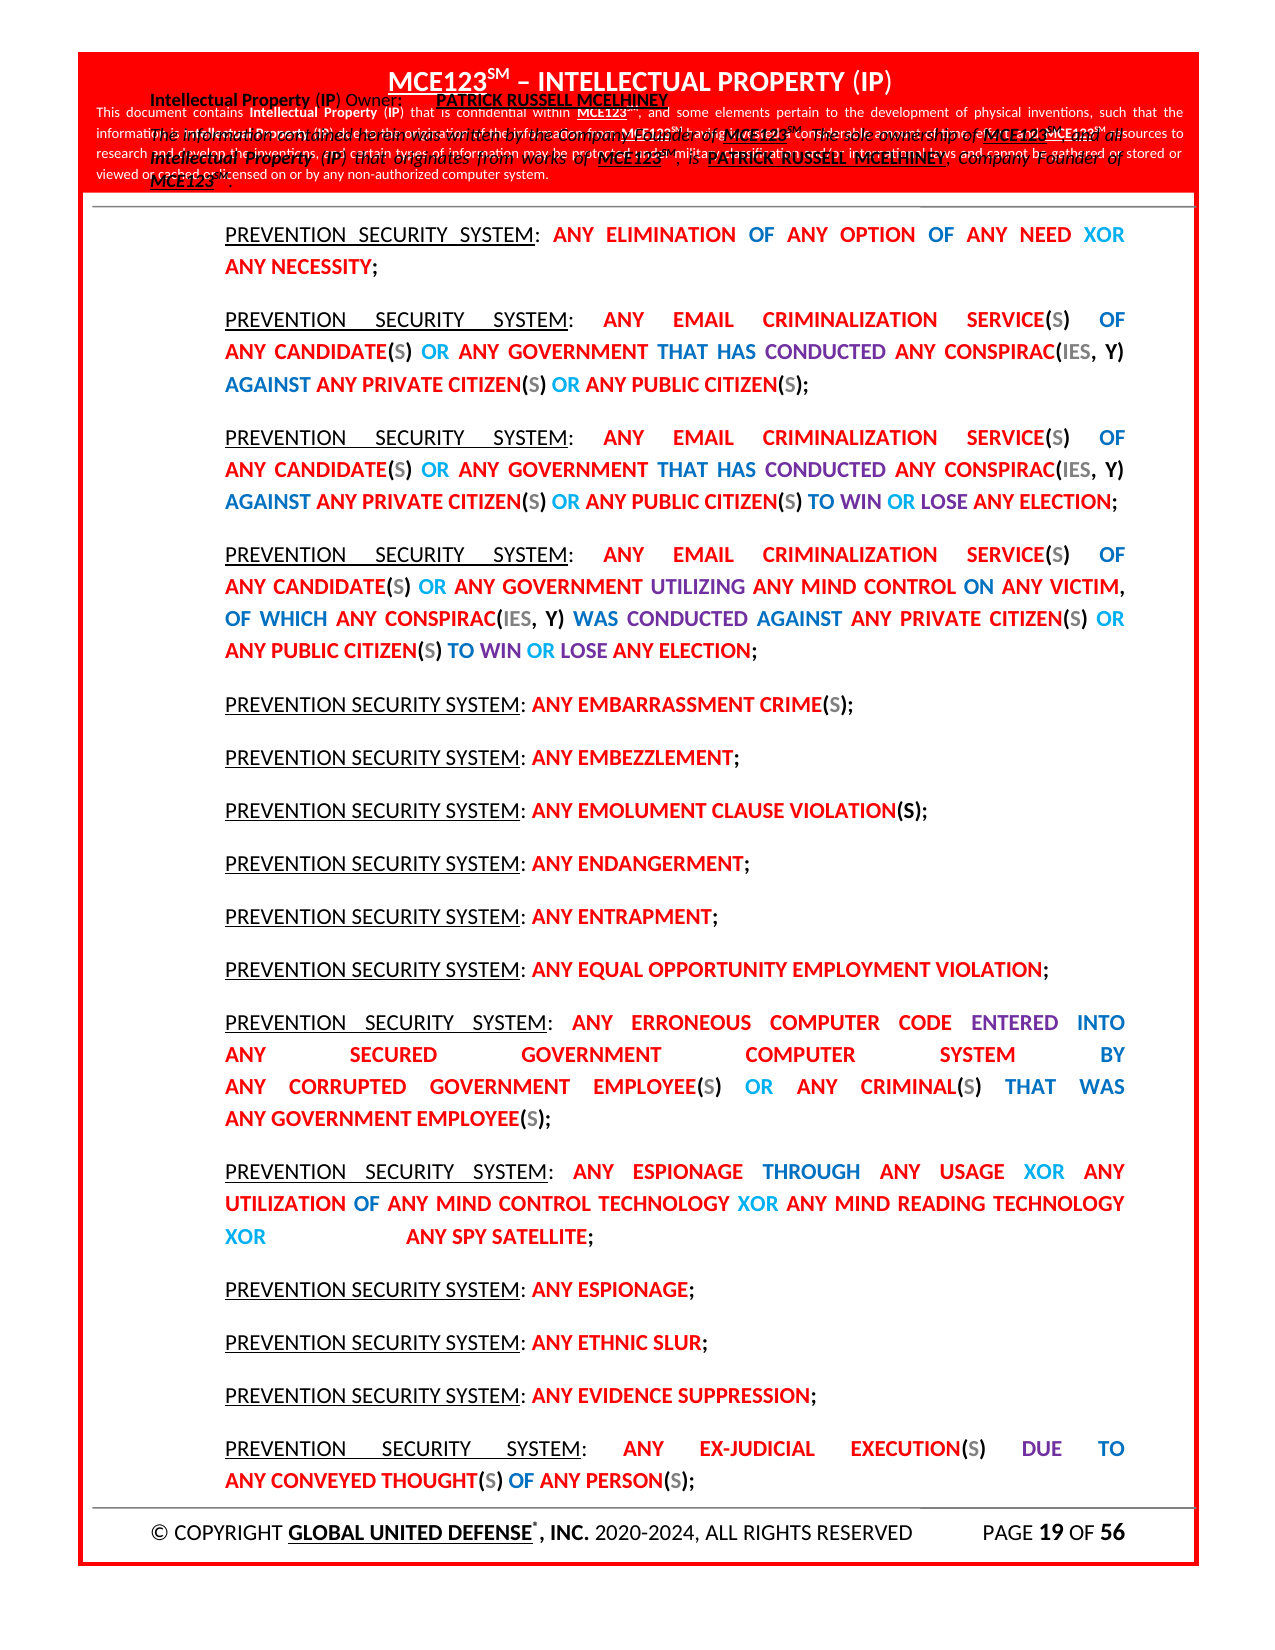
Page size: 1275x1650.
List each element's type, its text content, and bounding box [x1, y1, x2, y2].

text PREVENTION SECURITY SYSTEM: ANY EMAIL CRIMINALIZATION SERVICE(S) OF ANY CANDIDATE(S) OR ANY GOVERNMENT THAT HAS CONDUCTED ANY CONSPIRAC(IES, Y) AGAINST ANY PRIVATE CITIZEN(S) OR ANY PUBLIC CITIZEN(S) TO WIN OR LOSE ANY ELECTION; [225, 423, 1125, 515]
text PREVENTION SECURITY SYSTEM: ANY ETHNIC SLUR; [225, 1328, 1125, 1356]
text PREVENTION SECURITY SYSTEM: ANY ENDANGERMENT; [225, 849, 1125, 877]
text PREVENTION SECURITY SYSTEM: ANY ELIMINATION OF ANY OPTION OF ANY NEED XOR ANY NECESSITY; [225, 220, 1125, 280]
text PREVENTION SECURITY SYSTEM: ANY EX-JUDICIAL EXECUTION(S) DUE TO ANY CONVEYED THOUGHT(S) OF ANY PERSON(S); [225, 1434, 1125, 1494]
text PREVENTION SECURITY SYSTEM: ANY EMAIL CRIMINALIZATION SERVICE(S) OF ANY CANDIDATE(S) OR ANY GOVERNMENT THAT HAS CONDUCTED ANY CONSPIRAC(IES, Y) AGAINST ANY PRIVATE CITIZEN(S) OR ANY PUBLIC CITIZEN(S); [225, 305, 1125, 398]
text PREVENTION SECURITY SYSTEM: ANY ESPIONAGE; [225, 1275, 1125, 1303]
text PREVENTION SECURITY SYSTEM: ANY ENTRAPMENT; [225, 902, 1125, 930]
text PREVENTION SECURITY SYSTEM: ANY EMBARRASSMENT CRIME(S); [225, 690, 1125, 718]
text PREVENTION SECURITY SYSTEM: ANY EMBEZZLEMENT; [225, 743, 1125, 771]
text PREVENTION SECURITY SYSTEM: ANY EMOLUMENT CLAUSE VIOLATION(S); [225, 796, 1125, 824]
text PREVENTION SECURITY SYSTEM: ANY EMAIL CRIMINALIZATION SERVICE(S) OF ANY CANDIDATE(S) OR ANY GOVERNMENT UTILIZING ANY MIND CONTROL ON ANY VICTIM, OF WHICH ANY CONSPIRAC(IES, Y) WAS CONDUCTED AGAINST ANY PRIVATE CITIZEN(S) OR ANY PUBLIC CITIZEN(S) TO WIN OR LOSE ANY ELECTION; [225, 540, 1125, 665]
text PREVENTION SECURITY SYSTEM: ANY ESPIONAGE THROUGH ANY USAGE XOR ANY UTILIZATION OF ANY MIND CONTROL TECHNOLOGY XOR ANY MIND READING TECHNOLOGY XOR ANY SPY SATELLITE; [225, 1157, 1125, 1250]
text PREVENTION SECURITY SYSTEM: ANY EVIDENCE SUPPRESSION; [225, 1381, 1125, 1409]
text PREVENTION SECURITY SYSTEM: ANY ERRONEOUS COMPUTER CODE ENTERED INTO ANY SECURED GOVERNMENT COMPUTER SYSTEM BY ANY CORRUPTED GOVERNMENT EMPLOYEE(S) OR ANY CRIMINAL(S) THAT WAS ANY GOVERNMENT EMPLOYEE(S); [225, 1008, 1125, 1132]
text PREVENTION SECURITY SYSTEM: ANY EQUAL OPPORTUNITY EMPLOYMENT VIOLATION; [225, 955, 1125, 983]
